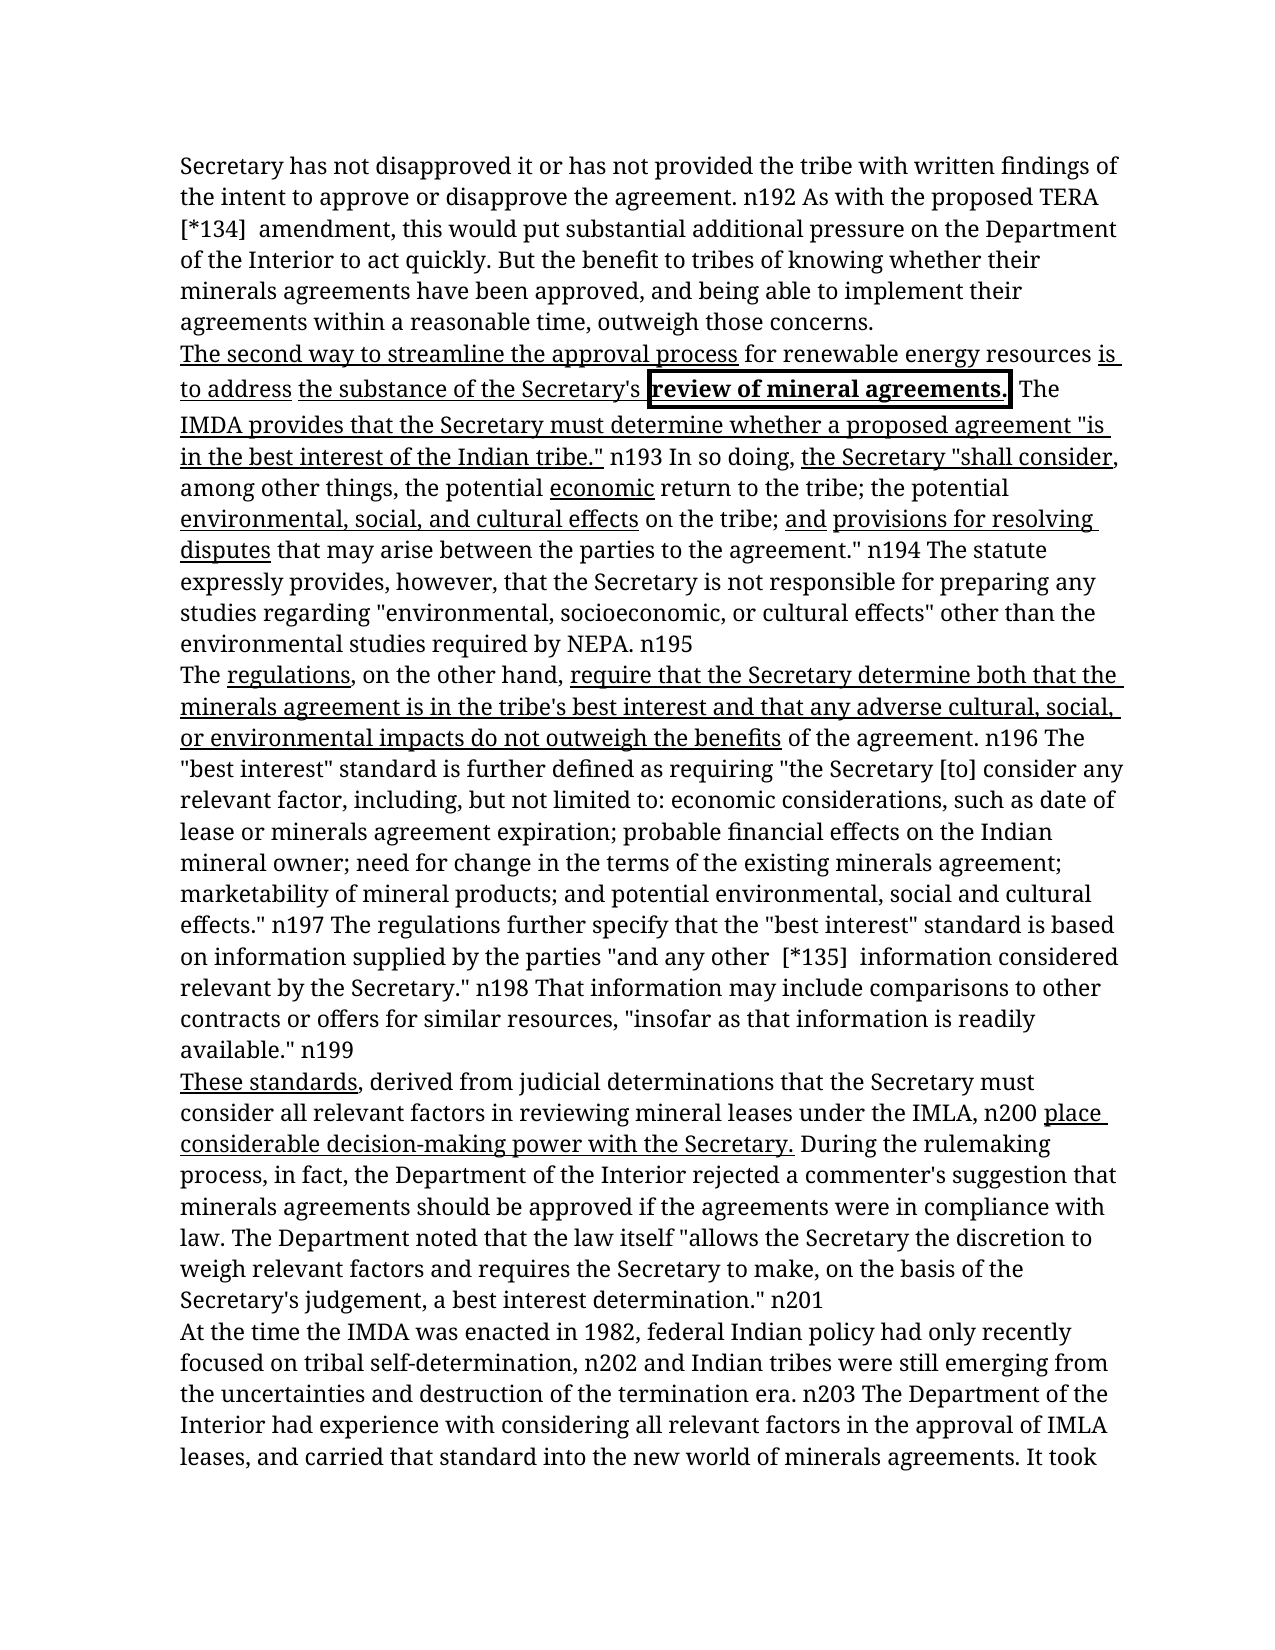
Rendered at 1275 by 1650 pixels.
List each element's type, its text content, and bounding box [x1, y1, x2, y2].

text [180, 1316, 1125, 1472]
text The second way to streamline the approval process for renewable energy resources is to address the substance of the Secretary's review of mineral agreements. The IMDA provides that the Secretary must determine whether a proposed agreement "is in the best interest of the Indian tribe." n193 In so doing, the Secretary "shall consider, among other things, the potential economic return to the tribe; the potential environmental, social, and cultural effects on the tribe; and provisions for resolving disputes that may arise between the parties to the agreement." n194 The statute expressly provides, however, that the Secretary is not responsible for preparing any studies regarding "environmental, socioeconomic, or cultural effects" other than the environmental studies required by NEPA. n195 [180, 337, 1125, 659]
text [180, 150, 1125, 337]
text These standards, derived from judicial determinations that the Secretary must consider all relevant factors in reviewing mineral leases under the IMLA, n200 place considerable decision-making power with the Secretary. During the rulemaking process, in fact, the Department of the Interior rejected a commenter's suggestion that minerals agreements should be approved if the agreements were in compliance with law. The Department noted that the law itself "allows the Secretary the discretion to weigh relevant factors and requires the Secretary to make, on the basis of the Secretary's judgement, a best interest determination." n201 [180, 1066, 1125, 1316]
text The regulations, on the other hand, require that the Secretary determine both that the minerals agreement is in the tribe's best interest and that any adverse cultural, social, or environmental impacts do not outweigh the benefits of the agreement. n196 The "best interest" standard is further defined as requiring "the Secretary [to] consider any relevant factor, including, but not limited to: economic considerations, such as date of lease or minerals agreement expiration; probable financial effects on the Indian mineral owner; need for change in the terms of the existing minerals agreement; marketability of mineral products; and potential environmental, social and cultural effects." n197 The regulations further specify that the "best interest" standard is based on information supplied by the parties "and any other [*135] information considered relevant by the Secretary." n198 That information may include comparisons to other contracts or offers for similar resources, "insofar as that information is readily available." n199 [180, 659, 1125, 1066]
